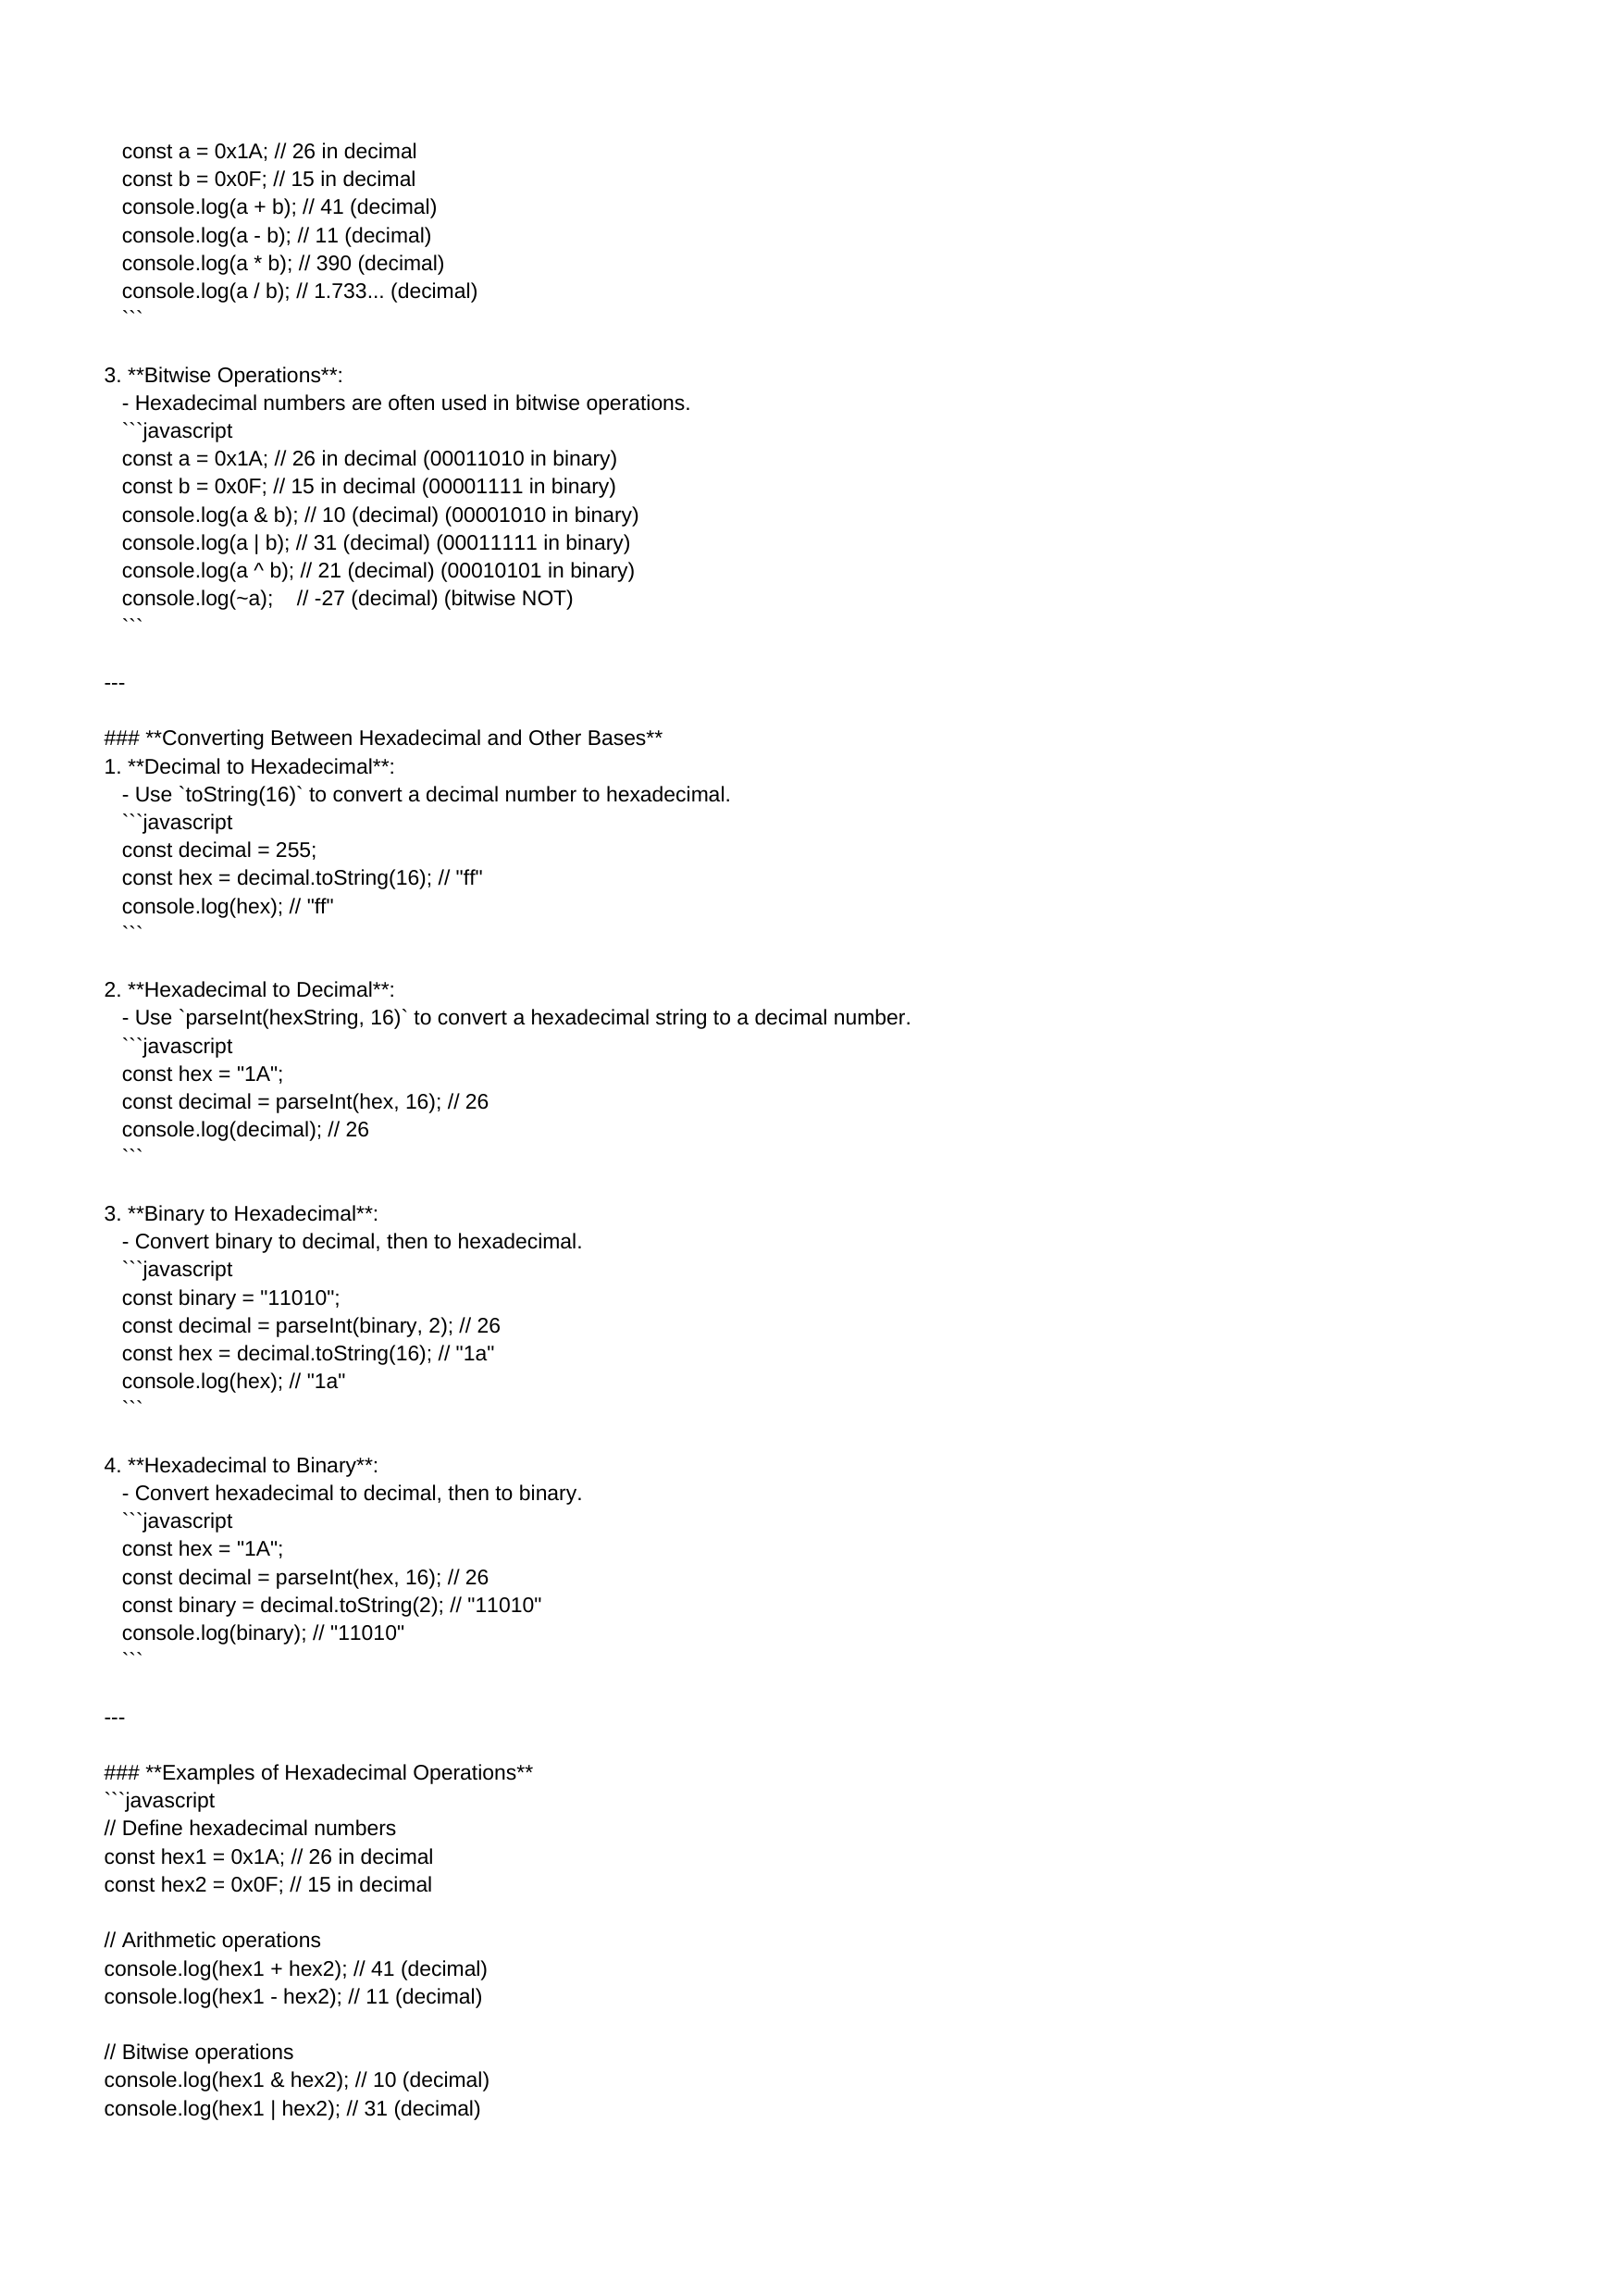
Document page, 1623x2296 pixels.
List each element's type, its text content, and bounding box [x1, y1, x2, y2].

text const decimal = 255; [104, 838, 1518, 863]
text const decimal = parseInt(binary, 2); // 26 [104, 1313, 1518, 1337]
text ``` [104, 1396, 1518, 1421]
text const hex = decimal.toString(16); // "1a" [104, 1341, 1518, 1365]
text console.log(a / b); // 1.733... (decimal) [104, 279, 1518, 303]
text ``` [104, 614, 1518, 639]
text ``` [104, 306, 1518, 331]
text const b = 0x0F; // 15 in decimal [104, 167, 1518, 192]
text console.log(a & b); // 10 (decimal) (00001010 in binary) [104, 503, 1518, 527]
text console.log(a * b); // 390 (decimal) [104, 251, 1518, 275]
text ### **Converting Between Hexadecimal and Other Bases** [104, 726, 1518, 751]
text ``` [104, 1145, 1518, 1170]
text const hex1 = 0x1A; // 26 in decimal [104, 1844, 1518, 1868]
text const hex = "1A"; [104, 1061, 1518, 1086]
text console.log(~a); // -27 (decimal) (bitwise NOT) [104, 586, 1518, 611]
text const binary = decimal.toString(2); // "11010" [104, 1593, 1518, 1617]
text console.log(hex); // "1a" [104, 1369, 1518, 1394]
text - Hexadecimal numbers are often used in bitwise operations. [104, 391, 1518, 415]
text const binary = "11010"; [104, 1285, 1518, 1309]
text const hex = "1A"; [104, 1536, 1518, 1561]
text ```javascript [104, 810, 1518, 834]
text console.log(a - b); // 11 (decimal) [104, 223, 1518, 247]
text ```javascript [104, 1034, 1518, 1058]
text console.log(hex1 & hex2); // 10 (decimal) [104, 2067, 1518, 2092]
text console.log(binary); // "11010" [104, 1620, 1518, 1644]
text const decimal = parseInt(hex, 16); // 26 [104, 1565, 1518, 1589]
text const a = 0x1A; // 26 in decimal [104, 139, 1518, 163]
text ``` [104, 1648, 1518, 1673]
text console.log(hex1 + hex2); // 41 (decimal) [104, 1955, 1518, 1980]
text console.log(decimal); // 26 [104, 1117, 1518, 1142]
text console.log(hex1 - hex2); // 11 (decimal) [104, 1984, 1518, 2008]
text ```javascript [104, 418, 1518, 442]
text --- [104, 670, 1518, 694]
text console.log(a ^ b); // 21 (decimal) (00010101 in binary) [104, 558, 1518, 582]
text // Define hexadecimal numbers [104, 1816, 1518, 1841]
text ### **Examples of Hexadecimal Operations** [104, 1760, 1518, 1784]
text ```javascript [104, 1788, 1518, 1813]
text console.log(a | b); // 31 (decimal) (00011111 in binary) [104, 530, 1518, 554]
text 1. **Decimal to Hexadecimal**: [104, 753, 1518, 778]
text console.log(hex); // "ff" [104, 894, 1518, 918]
text - Use `parseInt(hexString, 16)` to convert a hexadecimal string to a decimal number. [104, 1005, 1518, 1030]
text const decimal = parseInt(hex, 16); // 26 [104, 1089, 1518, 1113]
text ```javascript [104, 1257, 1518, 1282]
text console.log(a + b); // 41 (decimal) [104, 194, 1518, 219]
text // Arithmetic operations [104, 1928, 1518, 1953]
text --- [104, 1705, 1518, 1729]
text console.log(hex1 | hex2); // 31 (decimal) [104, 2095, 1518, 2120]
text 4. **Hexadecimal to Binary**: [104, 1453, 1518, 1477]
text - Use `toString(16)` to convert a decimal number to hexadecimal. [104, 782, 1518, 806]
text ``` [104, 922, 1518, 946]
text ```javascript [104, 1508, 1518, 1533]
text const hex2 = 0x0F; // 15 in decimal [104, 1872, 1518, 1896]
text const a = 0x1A; // 26 in decimal (00011010 in binary) [104, 446, 1518, 471]
text const b = 0x0F; // 15 in decimal (00001111 in binary) [104, 474, 1518, 499]
text 3. **Bitwise Operations**: [104, 363, 1518, 387]
text 2. **Hexadecimal to Decimal**: [104, 977, 1518, 1002]
text 3. **Binary to Hexadecimal**: [104, 1201, 1518, 1225]
text // Bitwise operations [104, 2040, 1518, 2065]
text - Convert binary to decimal, then to hexadecimal. [104, 1229, 1518, 1253]
text const hex = decimal.toString(16); // "ff" [104, 865, 1518, 890]
text - Convert hexadecimal to decimal, then to binary. [104, 1481, 1518, 1505]
